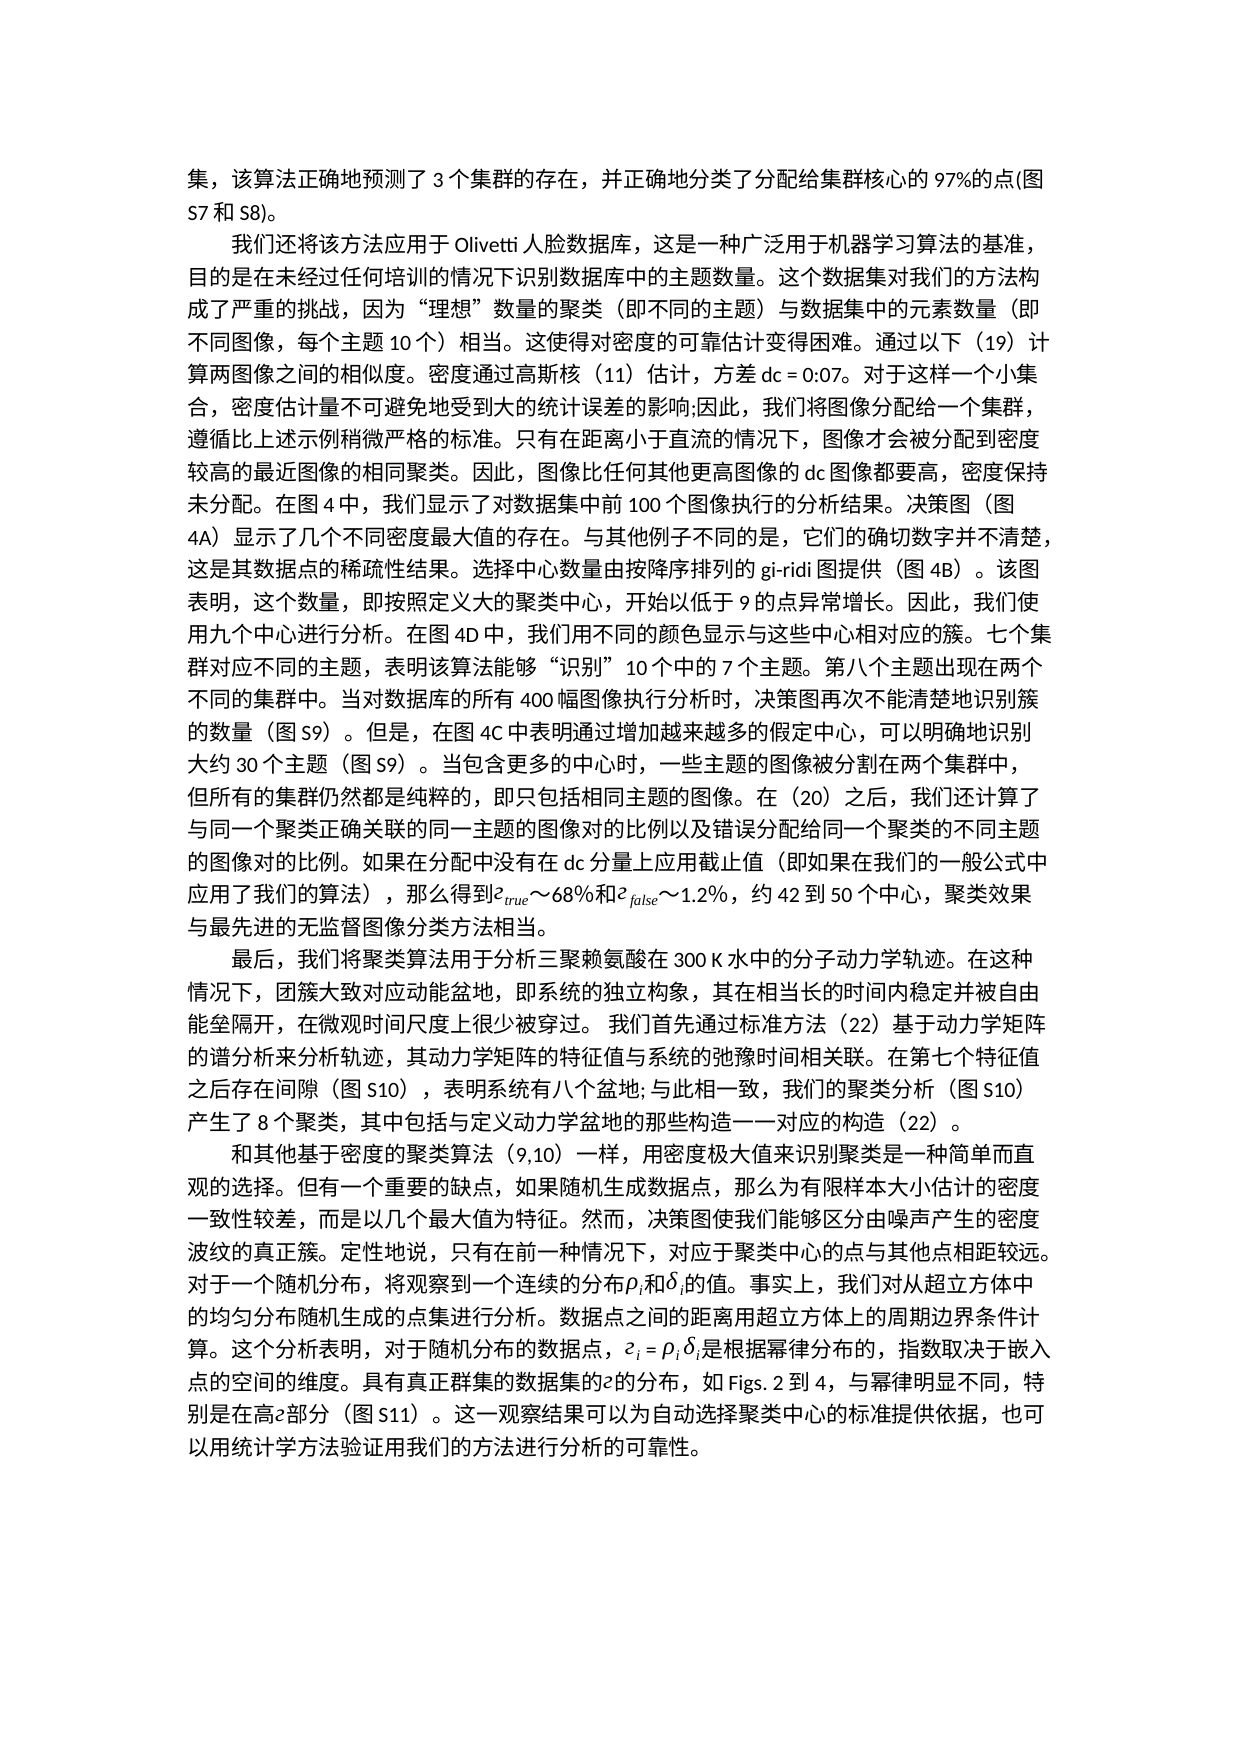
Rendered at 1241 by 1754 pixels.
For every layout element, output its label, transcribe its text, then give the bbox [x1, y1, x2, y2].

text 最后，我们将聚类算法用于分析三聚赖氨酸在300 K水中的分子动力学轨迹。在这种情况下，团簇大致对应动能盆地，即系统的独立构象，其在相当长的时间内稳定并被自由能垒隔开，在微观时间尺度上很少被穿过。 我们首先通过标准方法（22）基于动力学矩阵的谱分析来分析轨迹，其动力学矩阵的特征值与系统的弛豫时间相关联。在第七个特征值之后存在间隙（图S10），表明系统有八个盆地; 与此相一致，我们的聚类分析（图S10）产生了8个聚类，其中包括与定义动力学盆地的那些构造一一对应的构造（22）。 [187, 942, 1053, 1137]
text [187, 162, 1053, 227]
text 和其他基于密度的聚类算法（9,10）一样，用密度极大值来识别聚类是一种简单而直观的选择。但有一个重要的缺点，如果随机生成数据点，那么为有限样本大小估计的密度一致性较差，而是以几个最大值为特征。然而，决策图使我们能够区分由噪声产生的密度波纹的真正簇。定性地说，只有在前一种情况下，对应于聚类中心的点与其他点相距较远。对于一个随机分布，将观察到一个连续的分布和的值。事实上，我们对从超立方体中的均匀分布随机生成的点集进行分析。数据点之间的距离用超立方体上的周期边界条件计算。这个分析表明，对于随机分布的数据点， = 是根据幂律分布的，指数取决于嵌入点的空间的维度。具有真正群集的数据集的的分布，如Figs. 2 到4，与幂律明显不同，特别是在高部分（图S11）。这一观察结果可以为自动选择聚类中心的标准提供依据，也可以用统计学方法验证用我们的方法进行分析的可靠性。 [187, 1137, 1053, 1462]
text 我们还将该方法应用于Olivetti人脸数据库，这是一种广泛用于机器学习算法的基准，目的是在未经过任何培训的情况下识别数据库中的主题数量。这个数据集对我们的方法构成了严重的挑战，因为“理想”数量的聚类（即不同的主题）与数据集中的元素数量（即不同图像，每个主题10个）相当。这使得对密度的可靠估计变得困难。通过以下（19）计算两图像之间的相似度。密度通过高斯核（11）估计，方差dc = 0:07。对于这样一个小集合，密度估计量不可避免地受到大的统计误差的影响;因此，我们将图像分配给一个集群，遵循比上述示例稍微严格的标准。只有在距离小于直流的情况下，图像才会被分配到密度较高的最近图像的相同聚类。因此，图像比任何其他更高图像的dc图像都要高，密度保持未分配。在图4中，我们显示了对数据集中前100个图像执行的分析结果。决策图（图4A）显示了几个不同密度最大值的存在。与其他例子不同的是，它们的确切数字并不清楚，这是其数据点的稀疏性结果。选择中心数量由按降序排列的gi-ridi图提供（图4B）。该图表明，这个数量，即按照定义大的聚类中心，开始以低于9的点异常增长。因此，我们使用九个中心进行分析。在图4D中，我们用不同的颜色显示与这些中心相对应的簇。七个集群对应不同的主题，表明该算法能够“识别”10个中的7个主题。第八个主题出现在两个不同的集群中。当对数据库的所有400幅图像执行分析时，决策图再次不能清楚地识别簇的数量（图S9）。但是，在图4C中表明通过增加越来越多的假定中心，可以明确地识别大约30个主题（图S9）。当包含更多的中心时，一些主题的图像被分割在两个集群中，但所有的集群仍然都是纯粹的，即只包括相同主题的图像。在（20）之后，我们还计算了与同一个聚类正确关联的同一主题的图像对的比例以及错误分配给同一个聚类的不同主题的图像对的比例。如果在分配中没有在dc分量上应用截止值（即如果在我们的一般公式中应用了我们的算法），那么得到〜68％和〜1.2％，约42到50个中心，聚类效果与最先进的无监督图像分类方法相当。 [187, 227, 1053, 942]
